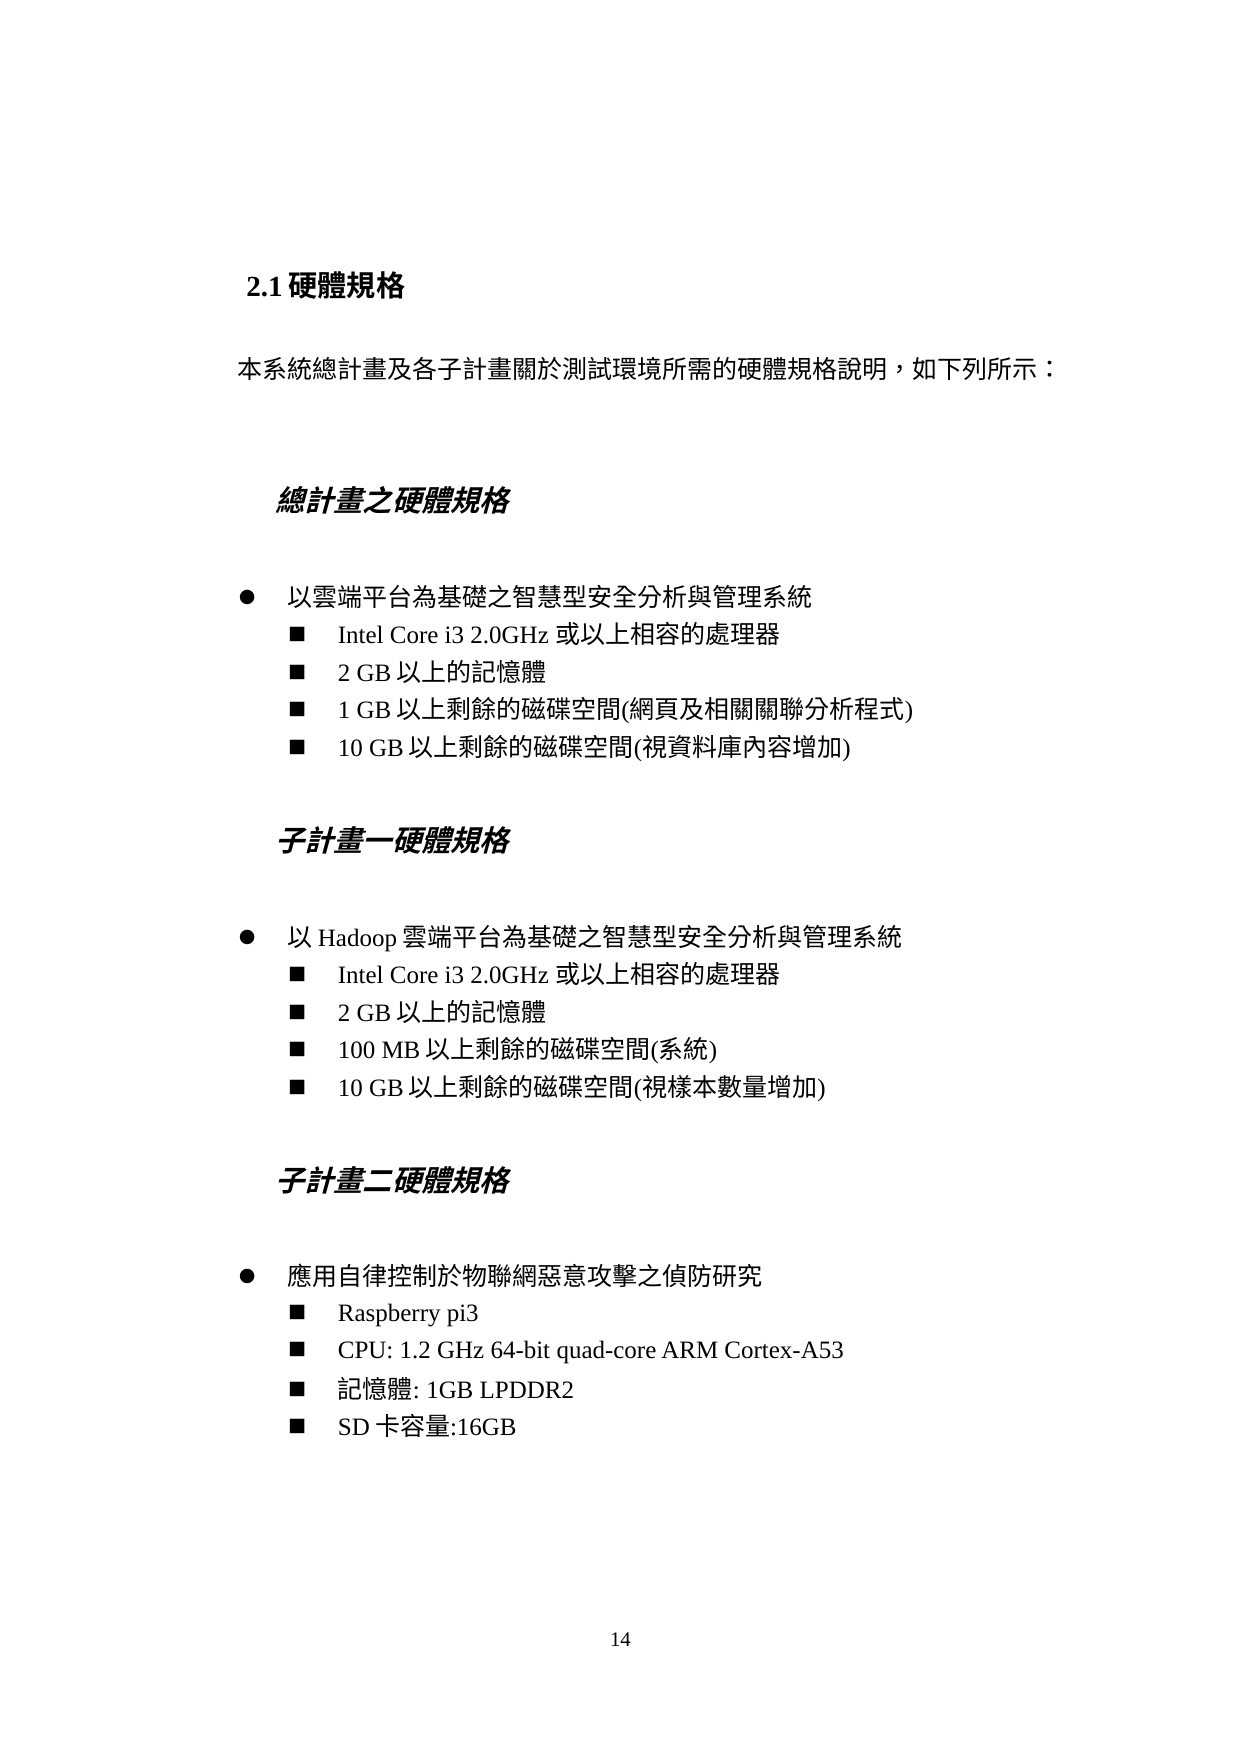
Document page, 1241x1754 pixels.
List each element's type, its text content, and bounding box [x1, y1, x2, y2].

list Intel Core i3 2.0GHz 或以上相容的處理器 [288, 614, 1053, 651]
subtitle 子計畫二硬體規格 [187, 1141, 1053, 1216]
list 1 GB以上剩餘的磁碟空間(網頁及相關關聯分析程式) [288, 689, 1053, 726]
list CPU: 1.2 GHz 64-bit quad-core ARM Cortex-A53 [288, 1331, 1053, 1369]
list 記憶體: 1GB LPDDR2 [288, 1369, 1053, 1406]
subtitle 總計畫之硬體規格 [187, 462, 1053, 537]
list 2 GB以上的記憶體 [288, 651, 1053, 689]
list Intel Core i3 2.0GHz 或以上相容的處理器 [288, 954, 1053, 991]
list 應用自律控制於物聯網惡意攻擊之偵防研究 [238, 1256, 1053, 1294]
list 以雲端平台為基礎之智慧型安全分析與管理系統 [238, 576, 1053, 614]
list Raspberry pi3 [288, 1294, 1053, 1331]
list 10 GB以上剩餘的磁碟空間(視樣本數量增加) [288, 1066, 1053, 1104]
list 100 MB以上剩餘的磁碟空間(系統) [288, 1029, 1053, 1066]
subtitle 2.1硬體規格 [187, 247, 1053, 322]
list 2 GB以上的記憶體 [288, 991, 1053, 1029]
text 本系統總計畫及各子計畫關於測試環境所需的硬體規格說明，如下列所示： [187, 349, 1053, 387]
list 10 GB以上剩餘的磁碟空間(視資料庫內容增加) [288, 726, 1053, 764]
list SD卡容量:16GB [288, 1406, 1053, 1444]
list 以Hadoop雲端平台為基礎之智慧型安全分析與管理系統 [238, 916, 1053, 954]
subtitle 子計畫一硬體規格 [187, 801, 1053, 876]
